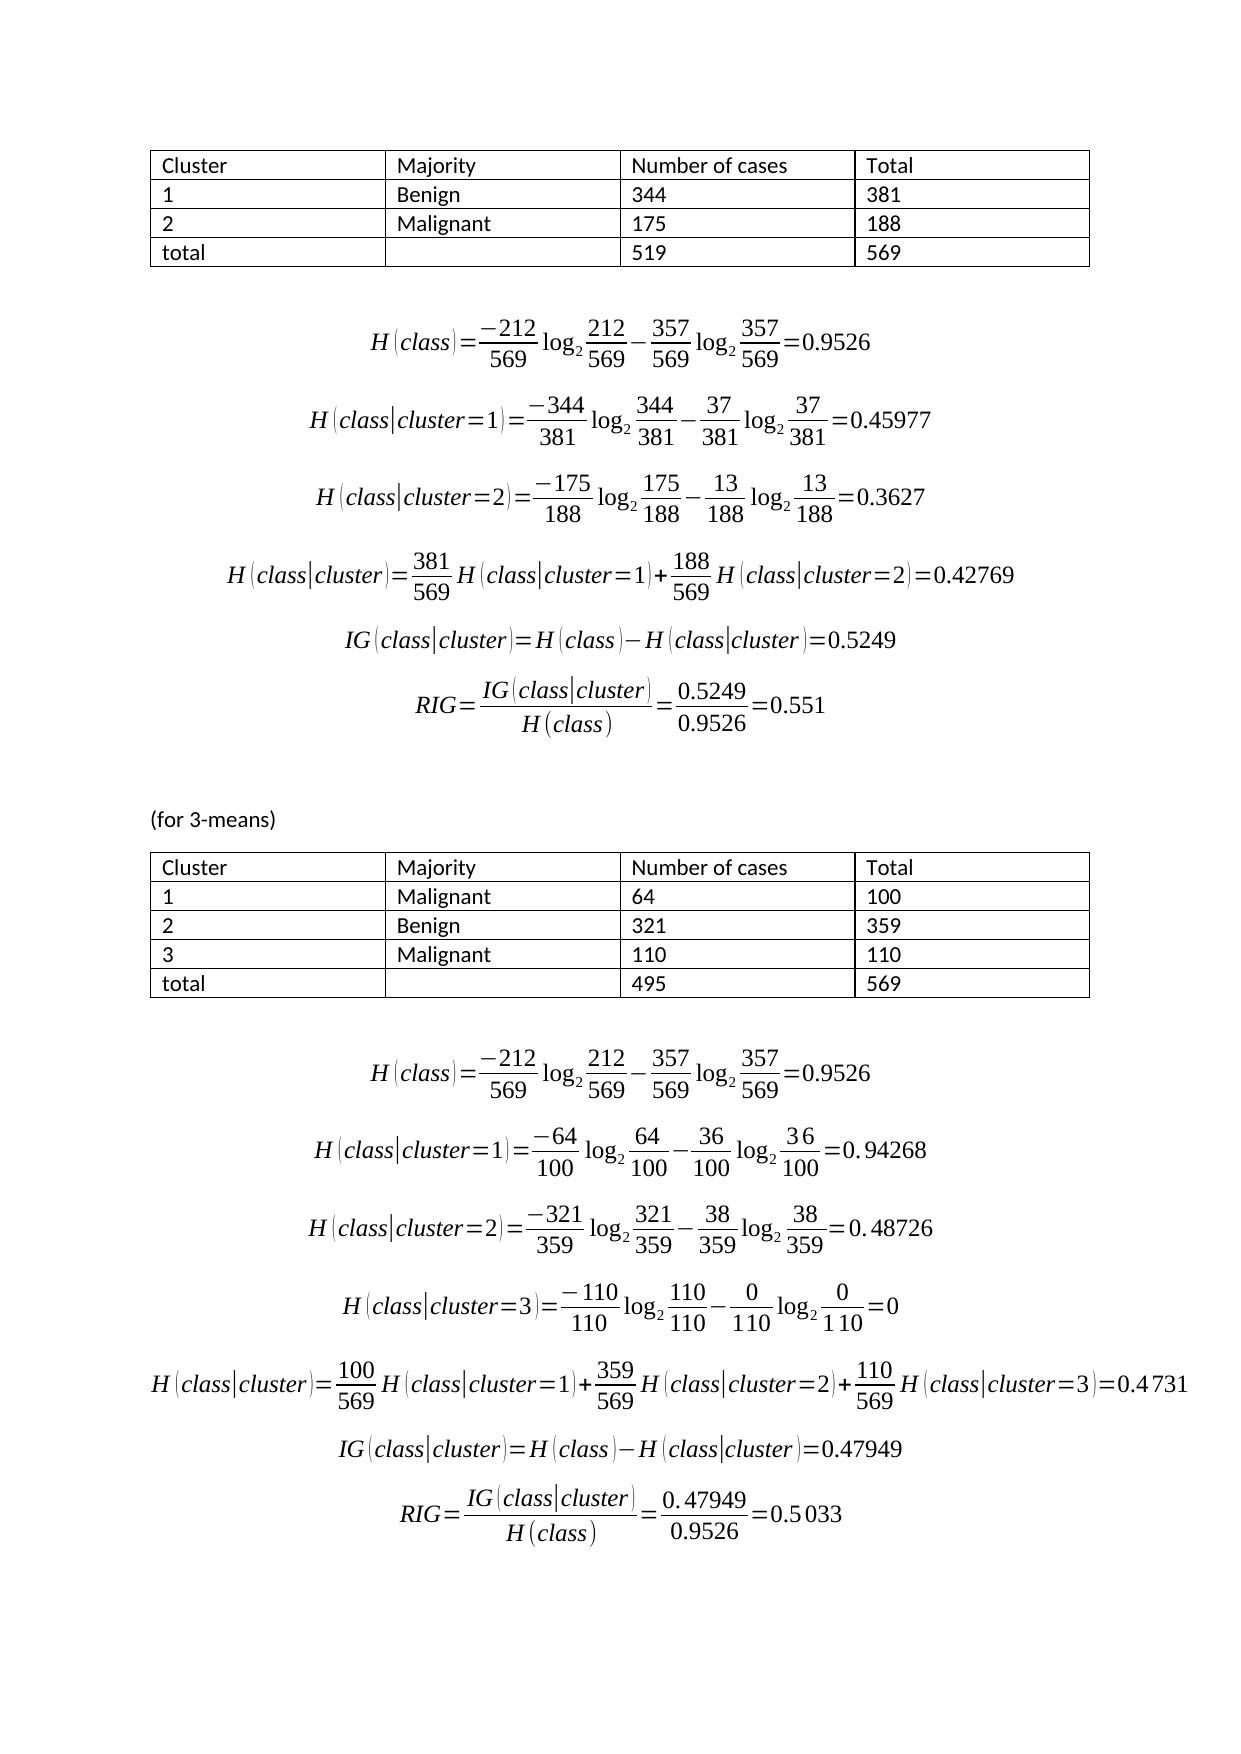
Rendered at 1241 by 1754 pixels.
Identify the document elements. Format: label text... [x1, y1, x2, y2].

table_cell 188 [856, 209, 1089, 237]
table_cell 321 [621, 911, 854, 939]
table_cell 100 [856, 882, 1089, 910]
table_header Total [856, 853, 1089, 881]
table_cell 569 [856, 969, 1089, 997]
table_cell Benign [386, 180, 620, 208]
table_cell Malignant [386, 882, 620, 910]
table_header Majority [386, 853, 620, 881]
table_cell 110 [621, 940, 854, 968]
table_header Number of cases [621, 151, 854, 179]
table_cell total [151, 969, 385, 997]
table_header Cluster [151, 853, 385, 881]
table_cell 3 [151, 940, 385, 968]
table_cell 569 [856, 238, 1089, 266]
table_cell 359 [856, 911, 1089, 939]
table_header Total [856, 151, 1089, 179]
table_cell 175 [621, 209, 854, 237]
table_cell 2 [151, 209, 385, 237]
table_cell 344 [621, 180, 854, 208]
table_cell 495 [621, 969, 854, 997]
table_cell 110 [856, 940, 1089, 968]
table_cell 1 [151, 882, 385, 910]
table_header Number of cases [621, 853, 854, 881]
table_cell [386, 238, 620, 266]
table_cell 381 [856, 180, 1089, 208]
table_cell [386, 969, 620, 997]
table_cell 1 [151, 180, 385, 208]
table_cell Malignant [386, 940, 620, 968]
table_header Majority [386, 151, 620, 179]
table_cell Malignant [386, 209, 620, 237]
table_cell 519 [621, 238, 854, 266]
table_header Cluster [151, 151, 385, 179]
text (for 3-means) [150, 805, 1090, 833]
table_cell 64 [621, 882, 854, 910]
table_cell total [151, 238, 385, 266]
table_cell Benign [386, 911, 620, 939]
table_cell 2 [151, 911, 385, 939]
